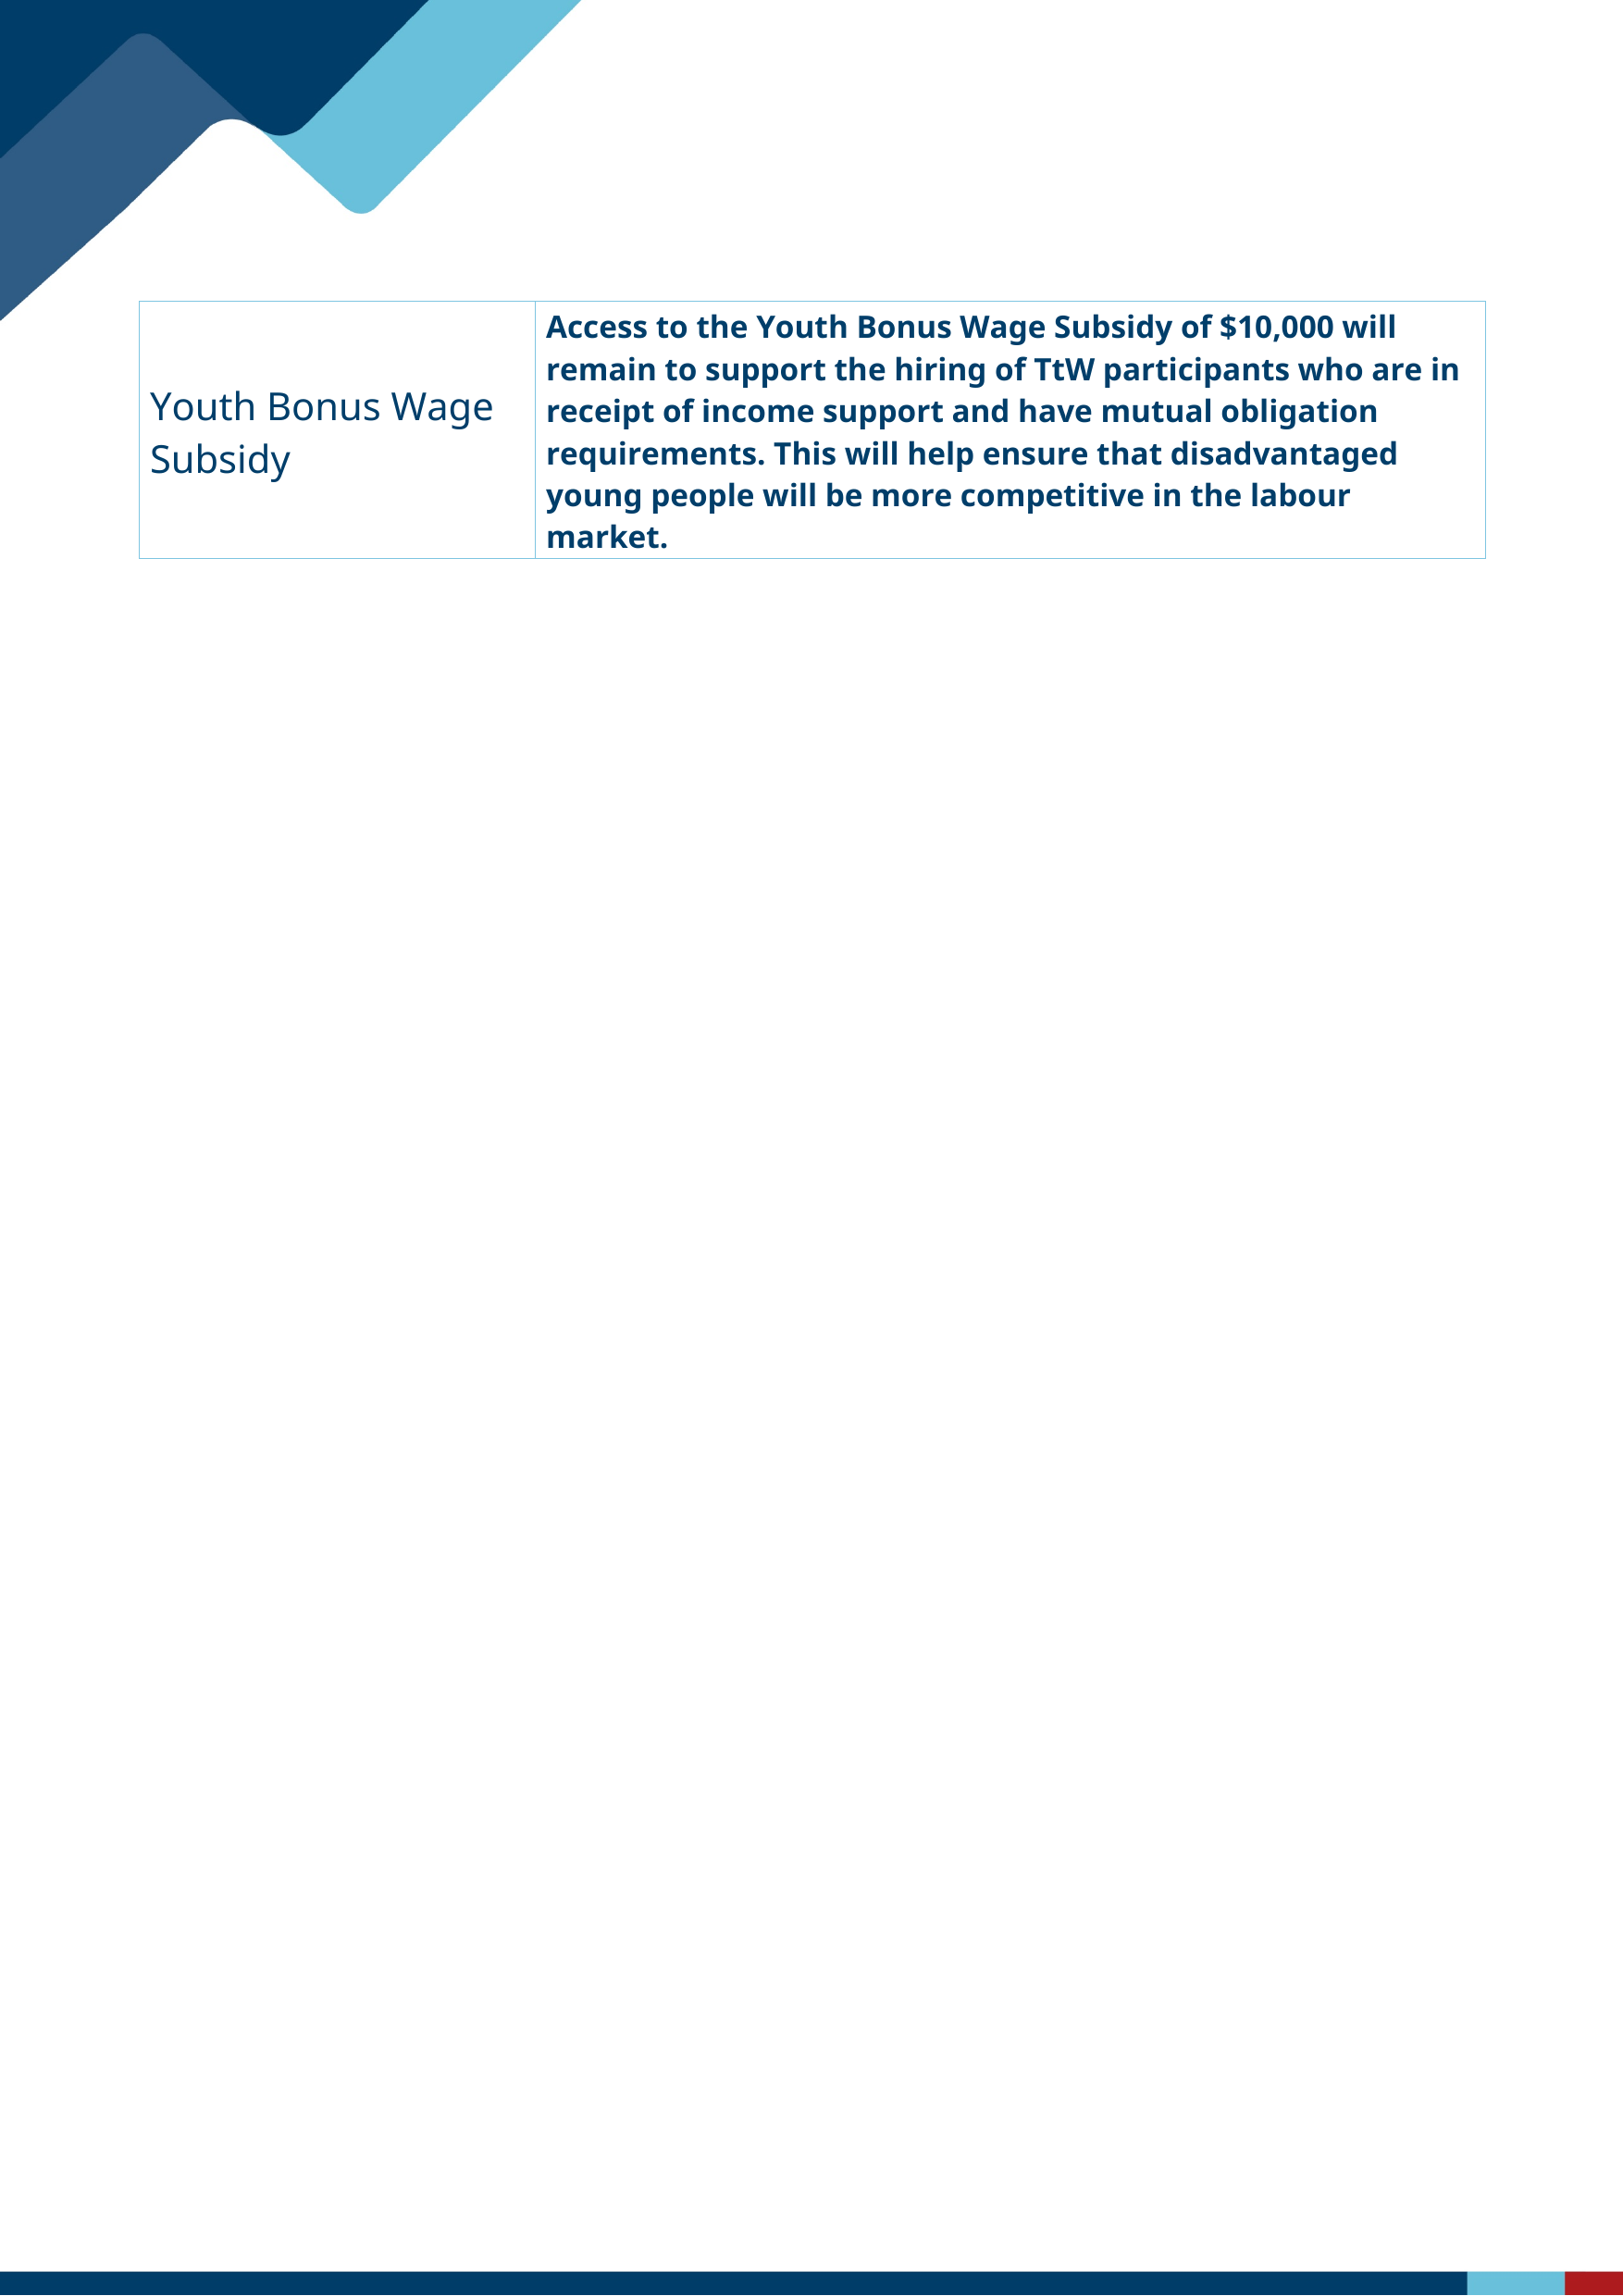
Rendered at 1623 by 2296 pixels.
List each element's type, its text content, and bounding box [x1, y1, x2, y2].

table_cell Youth Bonus Wage Subsidy [140, 302, 535, 558]
table_cell Access to the Youth Bonus Wage Subsidy of $10,000 will remain to support the hiring of TtW participants who are in receipt of income support and have mutual obligation requirements. This will help ensure that disadvantaged young people will be more competitive in the labour market. [536, 302, 1485, 558]
picture [0, 0, 1623, 2295]
